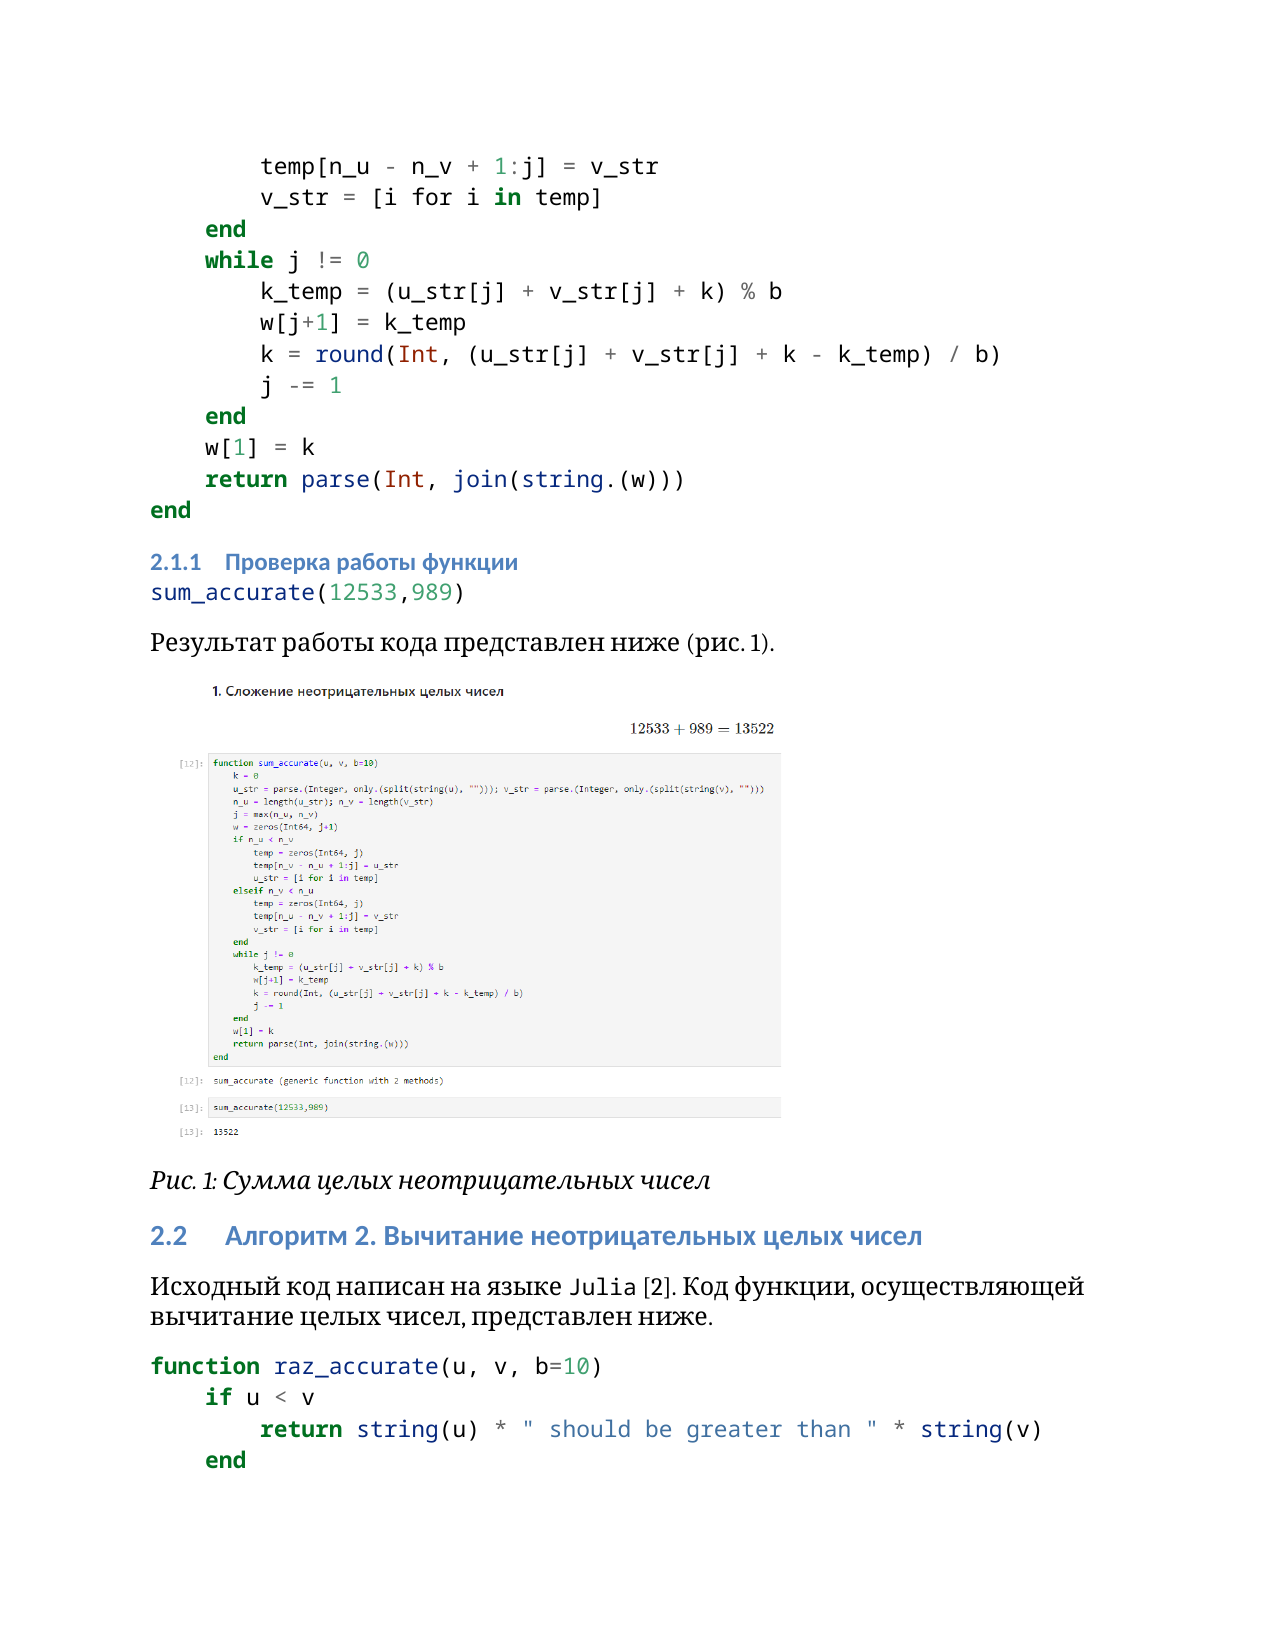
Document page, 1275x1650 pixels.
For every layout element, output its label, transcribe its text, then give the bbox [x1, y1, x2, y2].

text Результат работы кода представлен ниже (рис. 1). [150, 628, 1125, 657]
subtitle 2.2 Алгоритм 2. Вычитание неотрицательных целых чисел [150, 1217, 1125, 1252]
subtitle 2.1.1 Проверка работы функции [150, 546, 1125, 576]
text Рис. 1: Сумма целых неотрицательных чисел [150, 1167, 1125, 1196]
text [150, 150, 1125, 525]
text sum_accurate(12533,989) [150, 576, 1125, 608]
picture [168, 676, 782, 1147]
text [150, 1350, 1125, 1475]
text Исходный код написан на языке Julia [2]. Код функции, осуществляющей вычитание целых чисел, представлен ниже. [150, 1271, 1125, 1331]
